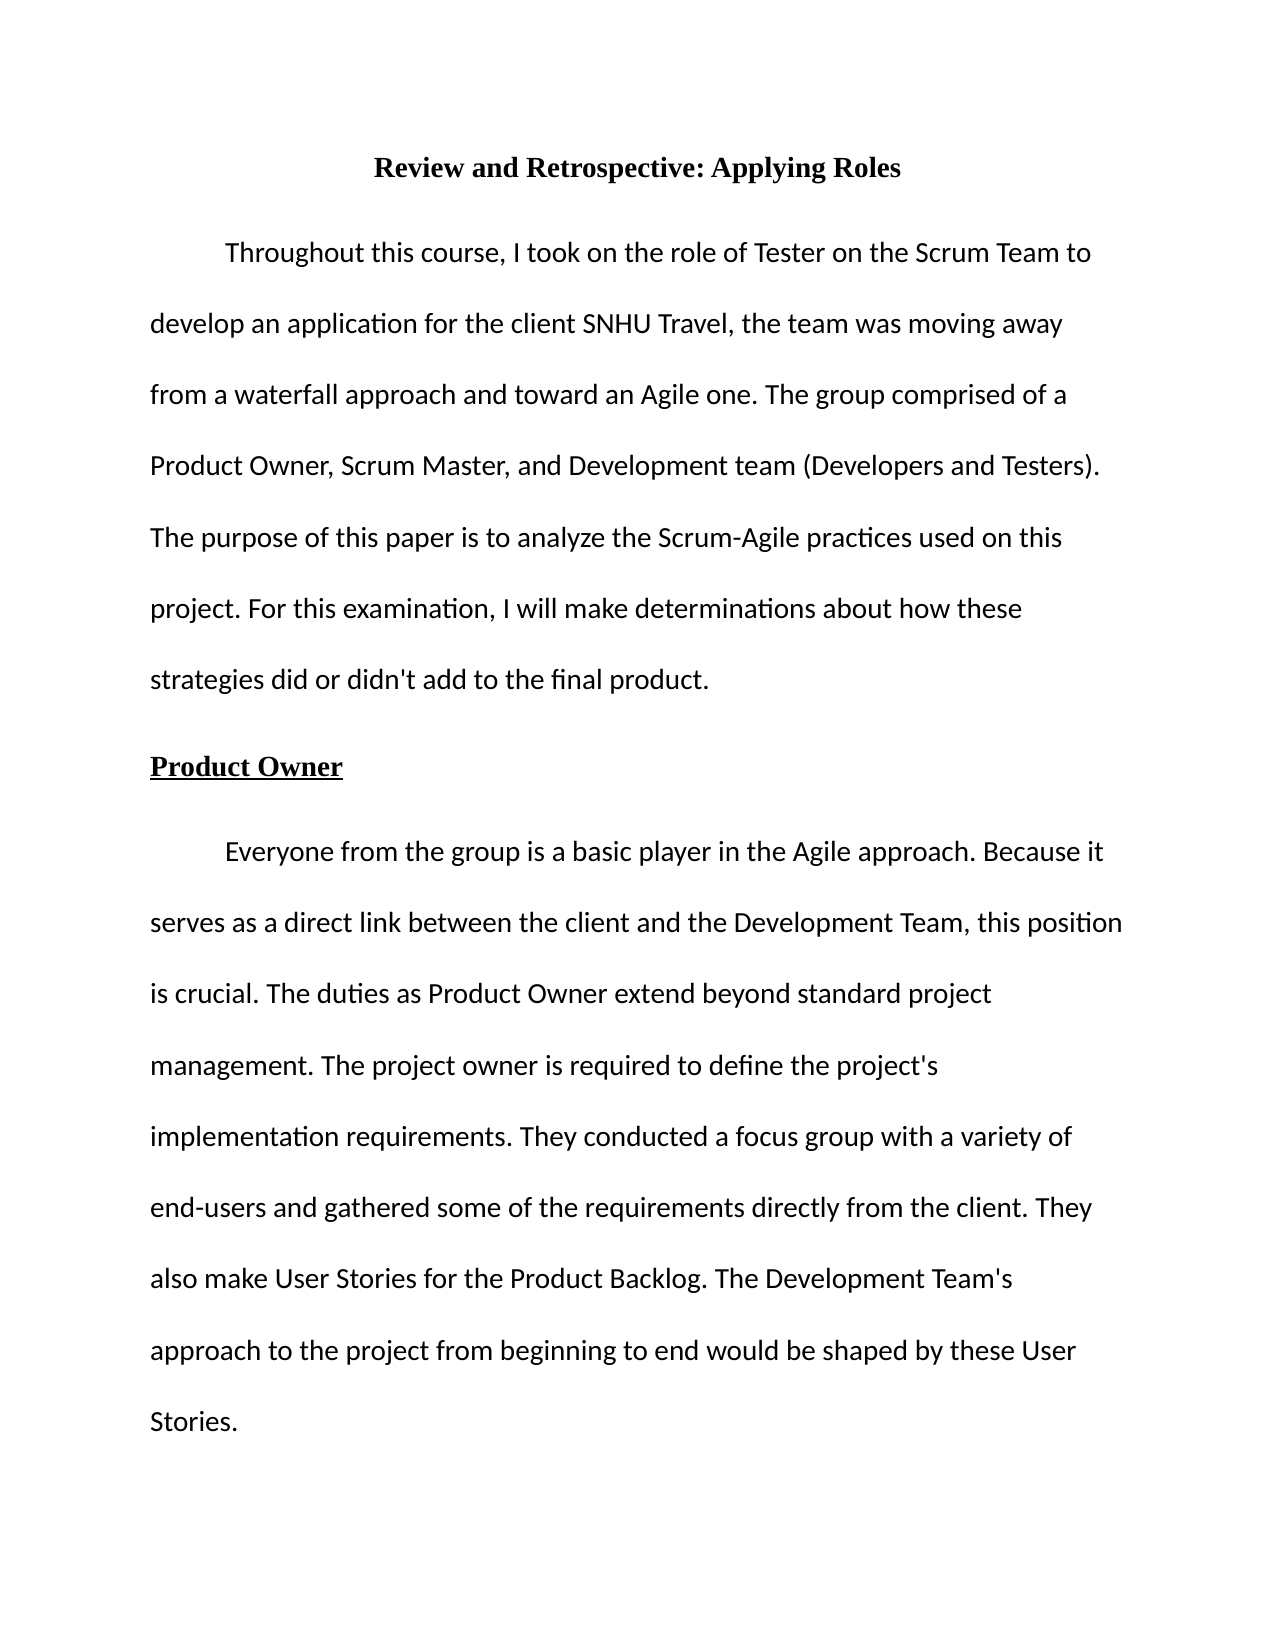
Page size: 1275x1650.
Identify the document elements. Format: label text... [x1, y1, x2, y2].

text Everyone from the group is a basic player in the Agile approach. Because it serves as a direct link between the client and the Development Team, this position is crucial. The duties as Product Owner extend beyond standard project management. The project owner is required to define the project's implementation requirements. They conducted a focus group with a variety of end-users and gathered some of the requirements directly from the client. They also make User Stories for the Product Backlog. The Development Team's approach to the project from beginning to end would be shaped by these User Stories. [150, 833, 1125, 1438]
text Product Owner [150, 749, 1125, 783]
text Review and Retrospective: Applying Roles [150, 150, 1125, 183]
text Throughout this course, I took on the role of Tester on the Scrum Team to develop an application for the client SNHU Travel, the team was moving away from a waterfall approach and toward an Agile one. The group comprised of a Product Owner, Scrum Master, and Development team (Developers and Testers). The purpose of this paper is to analyze the Scrum-Agile practices used on this project. For this examination, I will make determinations about how these strategies did or didn't add to the final product. [150, 234, 1125, 697]
